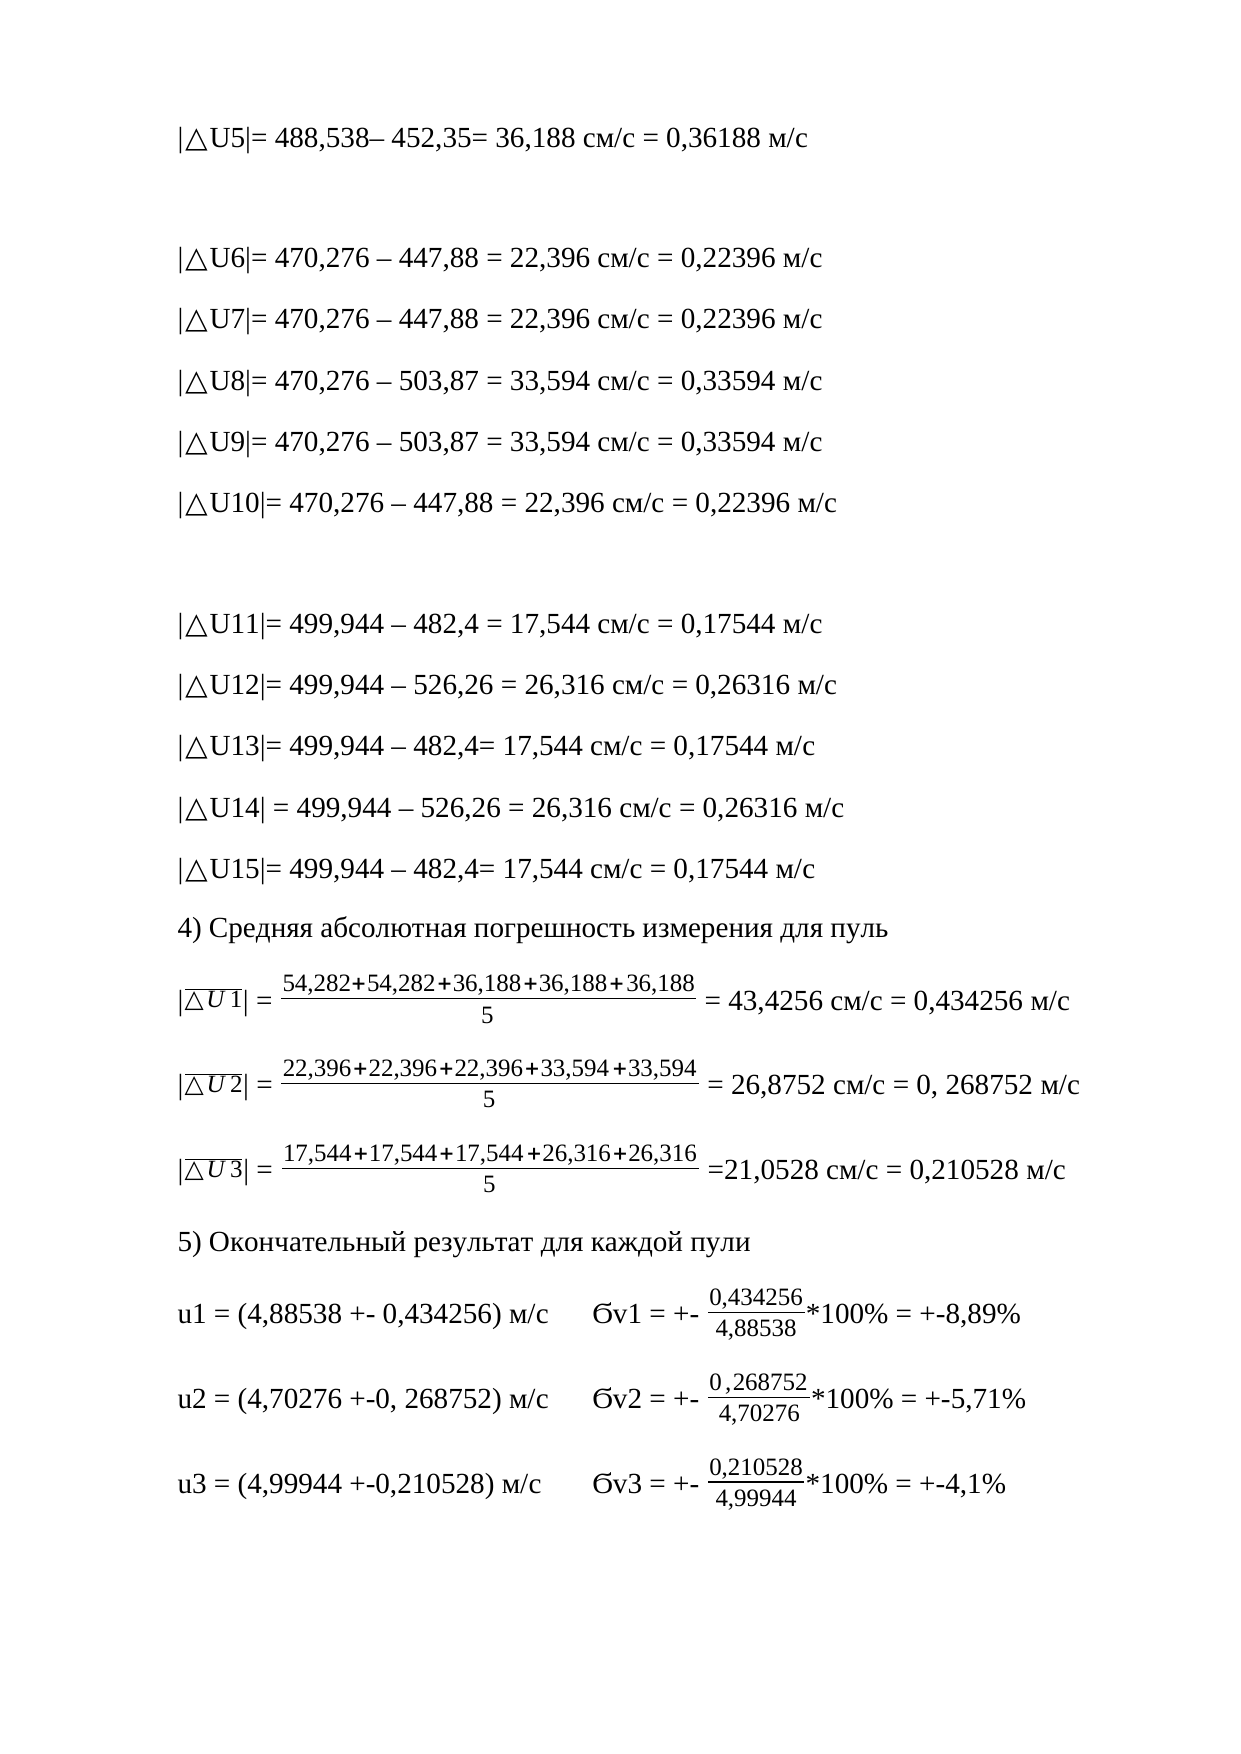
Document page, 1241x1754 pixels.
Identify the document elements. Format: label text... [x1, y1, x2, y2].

text |△U6|= 470,276 – 447,88 = 22,396 см/с = 0,22396 м/c [177, 239, 1137, 274]
text |△U12|= 499,944 – 526,26 = 26,316 см/с = 0,26316 м/c [177, 666, 1137, 701]
text |△U5|= 488,538– 452,35= 36,188 см/с = 0,36188 м/c [177, 118, 1137, 153]
text u1 = (4,88538 +- 0,434256) м/c Ϭv1 = +- *100% = +-8,89% [177, 1284, 1137, 1343]
text || = =21,0528 см/с = 0,210528 м/c [177, 1139, 1137, 1198]
text 4) Средняя абсолютная погрешность измерения для пуль [177, 911, 1137, 944]
text |△U9|= 470,276 – 503,87 = 33,594 см/с = 0,33594 м/c [177, 422, 1137, 458]
text |△U15|= 499,944 – 482,4= 17,544 см/с = 0,17544 м/c [177, 849, 1137, 884]
text |△U8|= 470,276 – 503,87 = 33,594 см/с = 0,33594 м/c [177, 361, 1137, 396]
text |△U14| = 499,944 – 526,26 = 26,316 см/с = 0,26316 м/c [177, 788, 1137, 823]
text 5) Окончательный результат для каждой пули [177, 1224, 1137, 1258]
text u2 = (4,70276 +-0, 268752) м/c Ϭv2 = +- *100% = +-5,71% [177, 1368, 1137, 1427]
text || = = 26,8752 см/с = 0, 268752 м/c [177, 1055, 1137, 1114]
text |△U7|= 470,276 – 447,88 = 22,396 см/с = 0,22396 м/c [177, 300, 1137, 335]
text || = = 43,4256 см/с = 0,434256 м/c [177, 970, 1137, 1029]
text |△U13|= 499,944 – 482,4= 17,544 см/с = 0,17544 м/c [177, 727, 1137, 762]
text |△U11|= 499,944 – 482,4 = 17,544 см/с = 0,17544 м/c [177, 604, 1137, 639]
text |△U10|= 470,276 – 447,88 = 22,396 см/с = 0,22396 м/c [177, 484, 1137, 519]
text u3 = (4,99944 +-0,210528) м/c Ϭv3 = +- *100% = +-4,1% [177, 1453, 1137, 1512]
